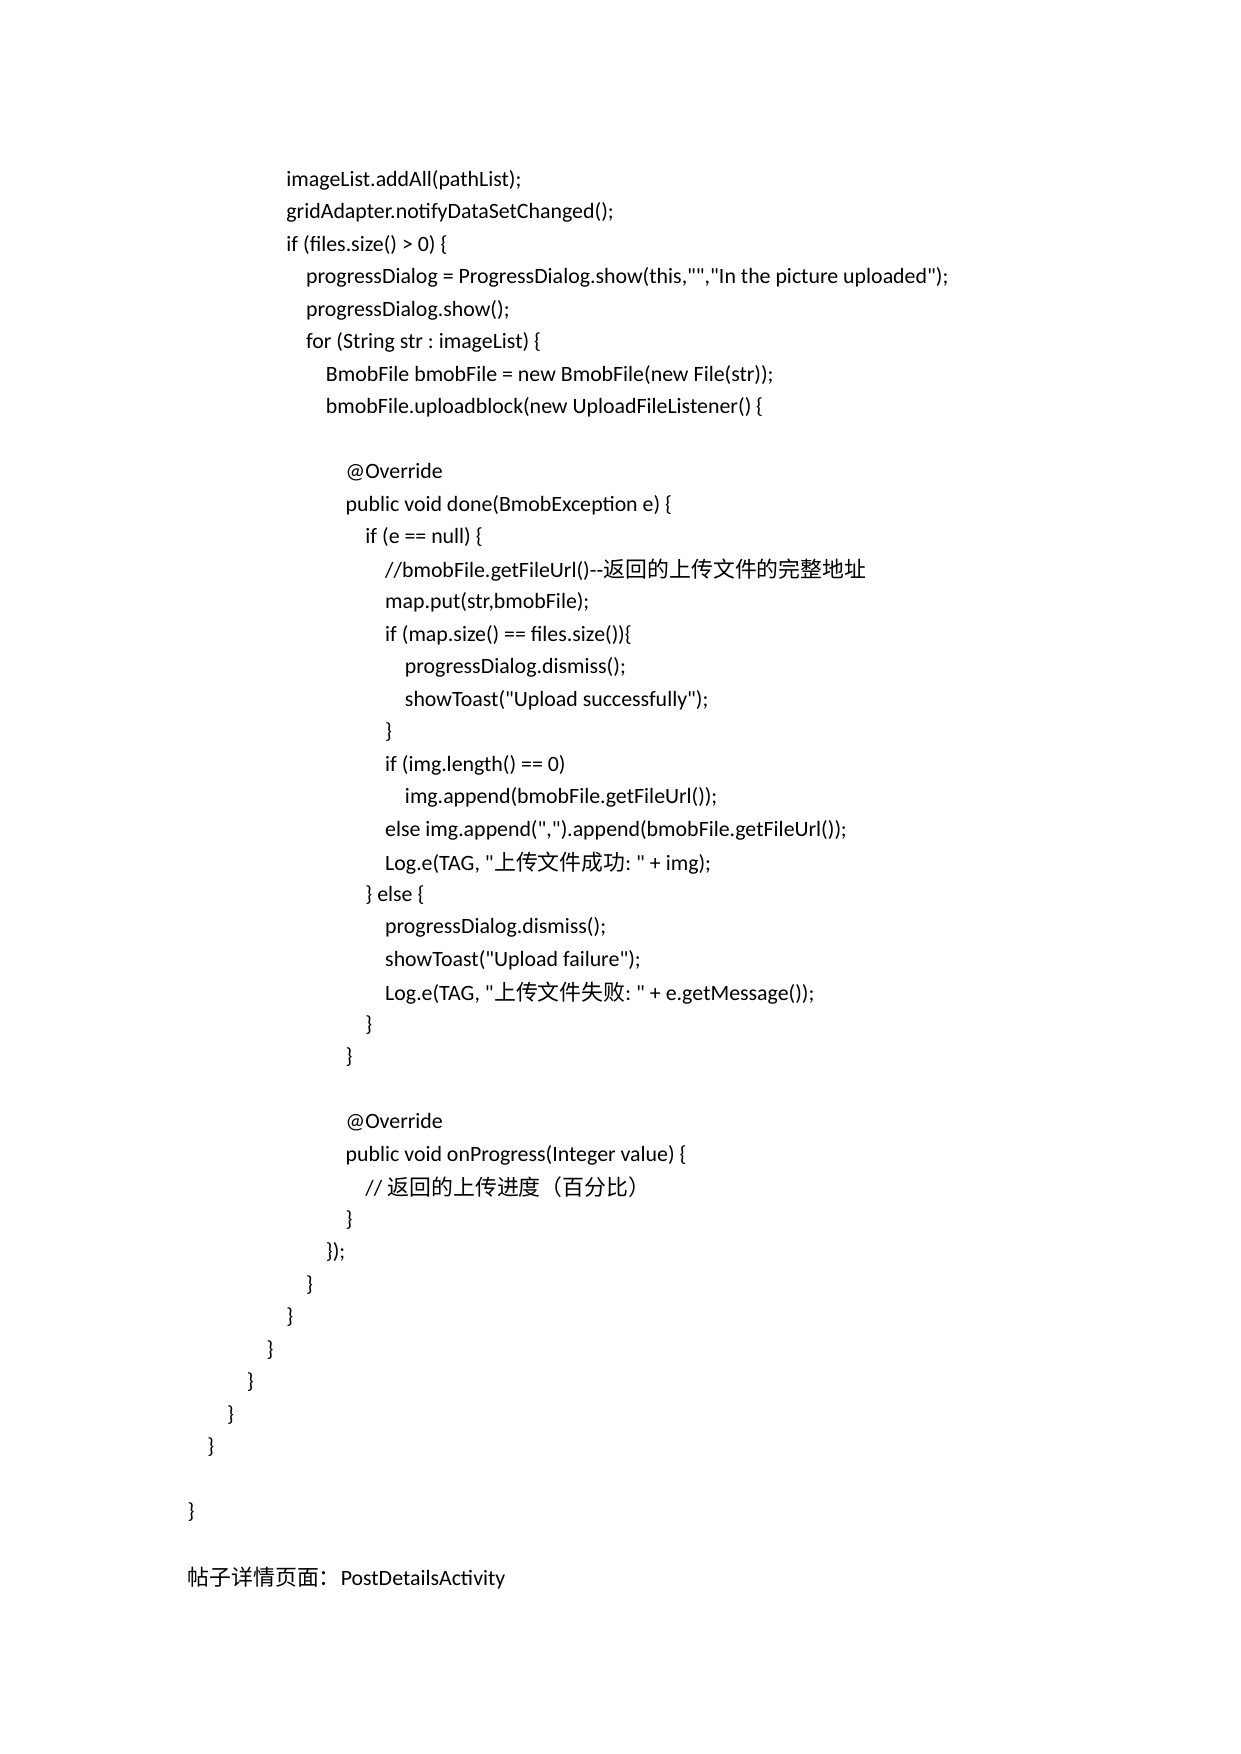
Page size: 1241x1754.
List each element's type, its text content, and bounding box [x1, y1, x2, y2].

text 帖子详情页面：PostDetailsActivity [187, 1559, 1053, 1592]
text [187, 162, 1053, 1527]
